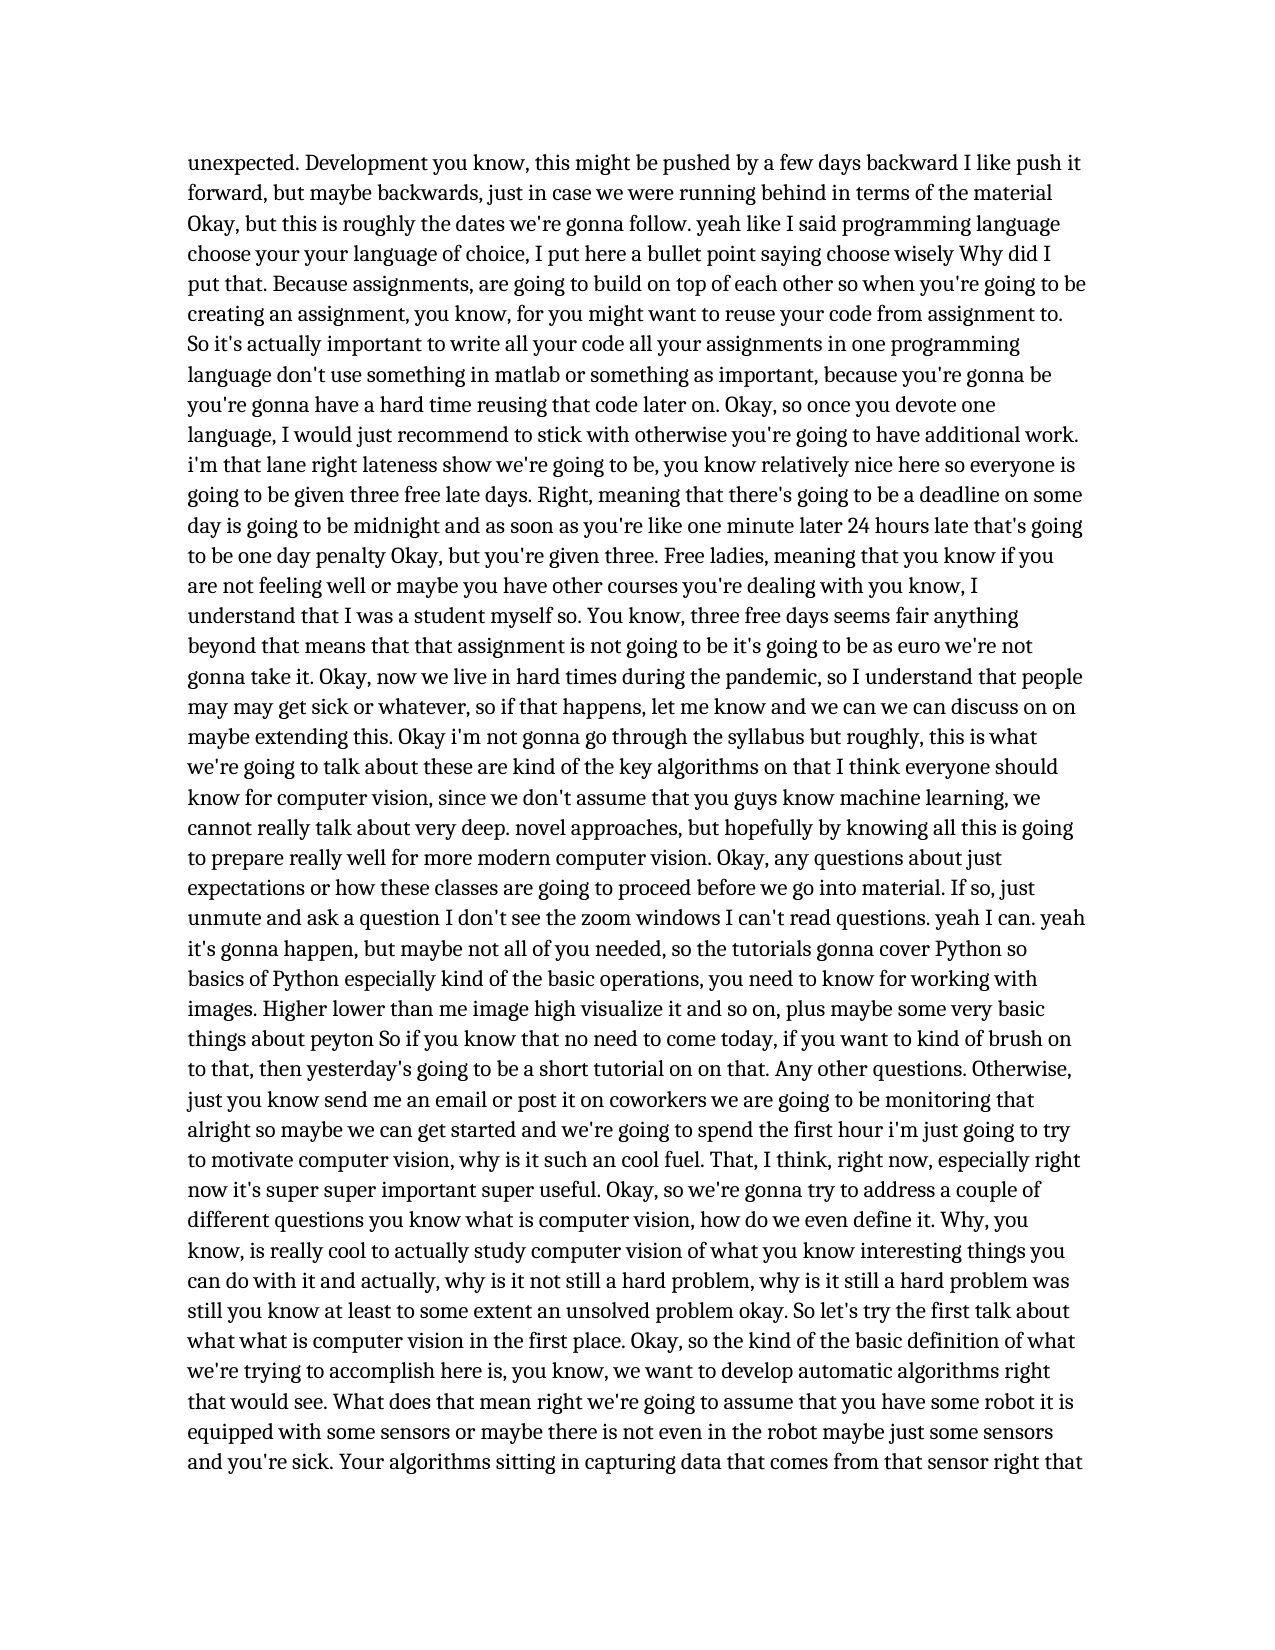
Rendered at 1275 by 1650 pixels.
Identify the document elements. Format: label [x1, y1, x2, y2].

text [187, 150, 1087, 1475]
